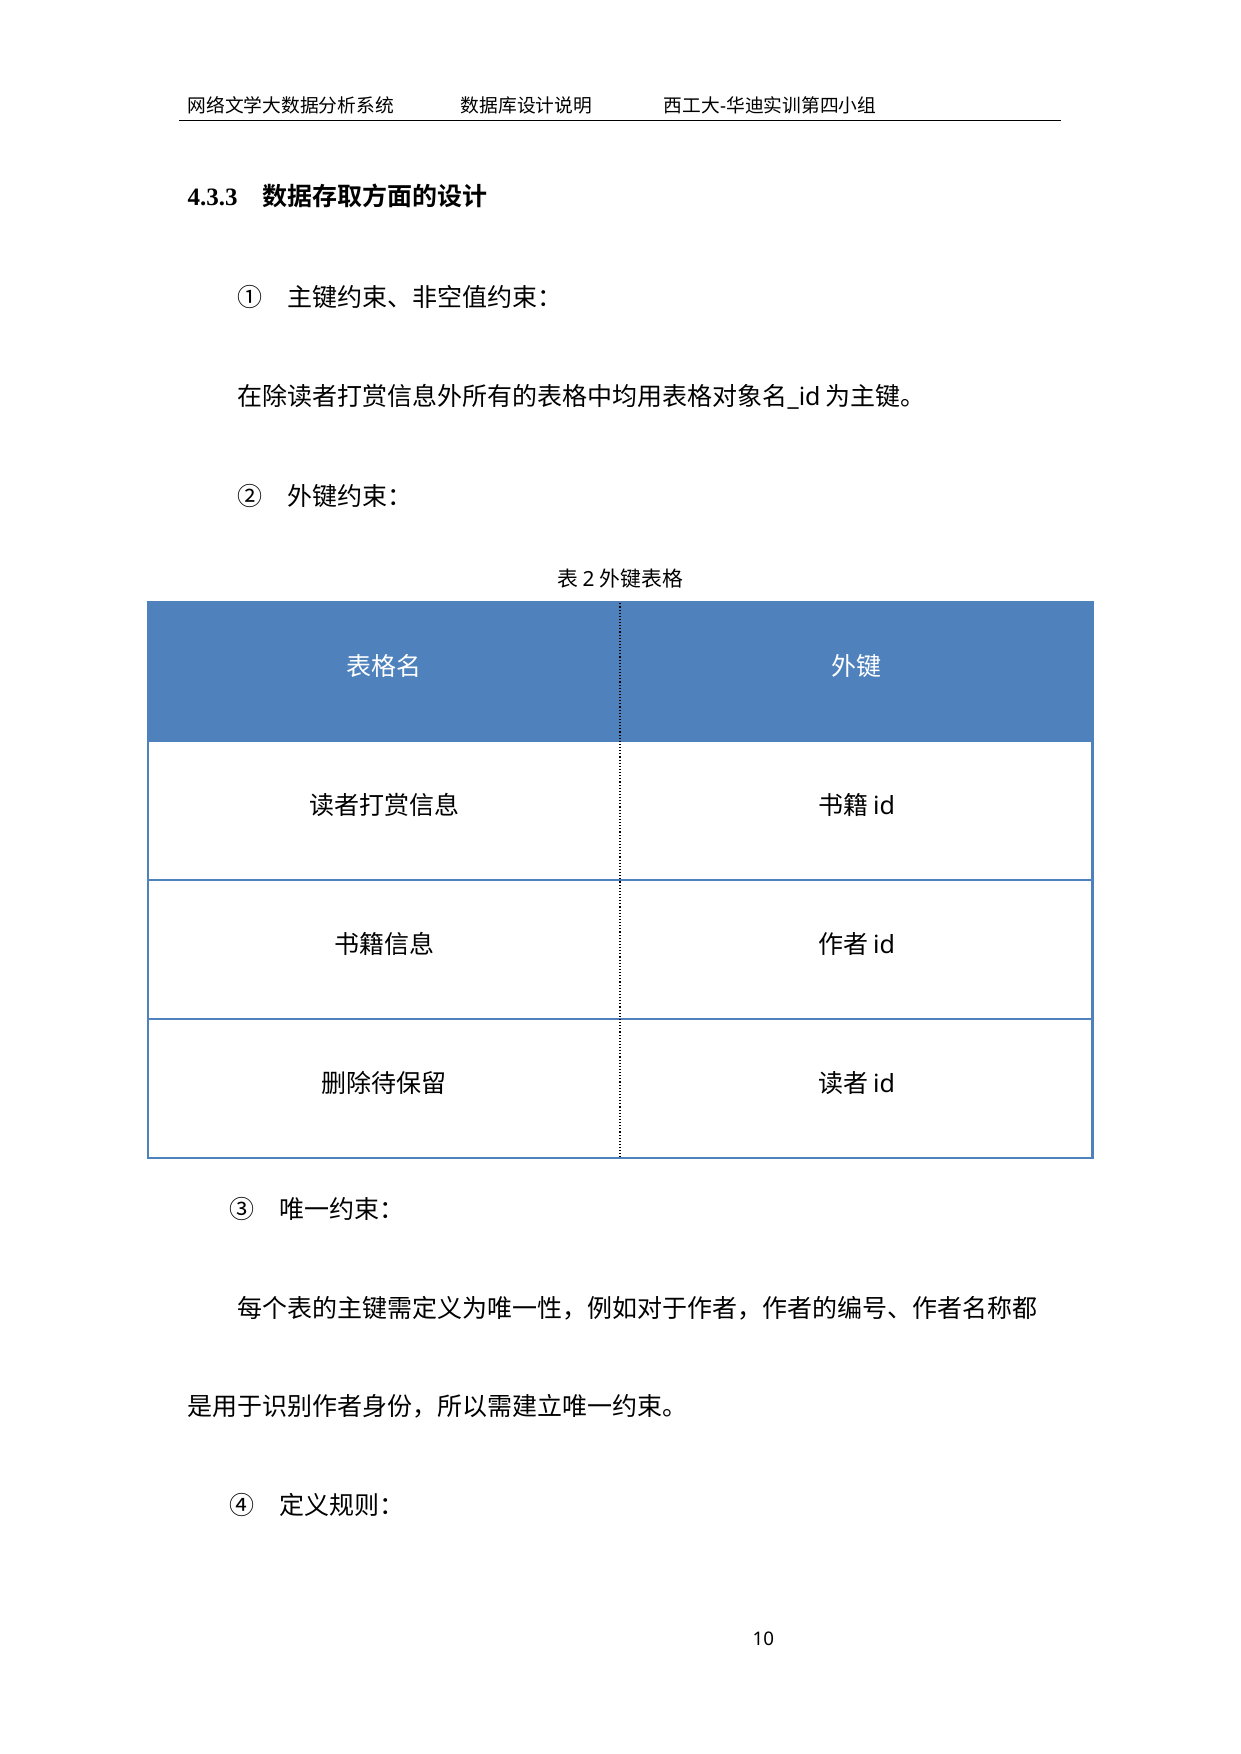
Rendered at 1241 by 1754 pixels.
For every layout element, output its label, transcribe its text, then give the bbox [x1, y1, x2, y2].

table_cell 读者id [620, 1020, 1091, 1157]
table_cell 删除待保留 [149, 1020, 620, 1157]
text 表2 外键表格 [187, 561, 1053, 594]
list 每个表的主键需定义为唯一性，例如对于作者，作者的编号、作者名称都是用于识别作者身份，所以需建立唯一约束。 [187, 1274, 1053, 1437]
list 外键约束： [187, 462, 1053, 527]
list 定义规则： [187, 1471, 1053, 1536]
table_cell 书籍id [620, 742, 1091, 879]
table_cell 作者id [620, 881, 1091, 1018]
table_header 外键 [620, 603, 1091, 740]
subtitle 数据存取方面的设计 [187, 162, 1053, 227]
table_header 表格名 [149, 603, 620, 740]
list 主键约束、非空值约束： [187, 263, 1053, 328]
table_cell 读者打赏信息 [149, 742, 620, 879]
list 唯一约束： [187, 1175, 1053, 1240]
table_cell 书籍信息 [149, 881, 620, 1018]
list 在除读者打赏信息外所有的表格中均用表格对象名_id为主键。 [187, 362, 1053, 427]
